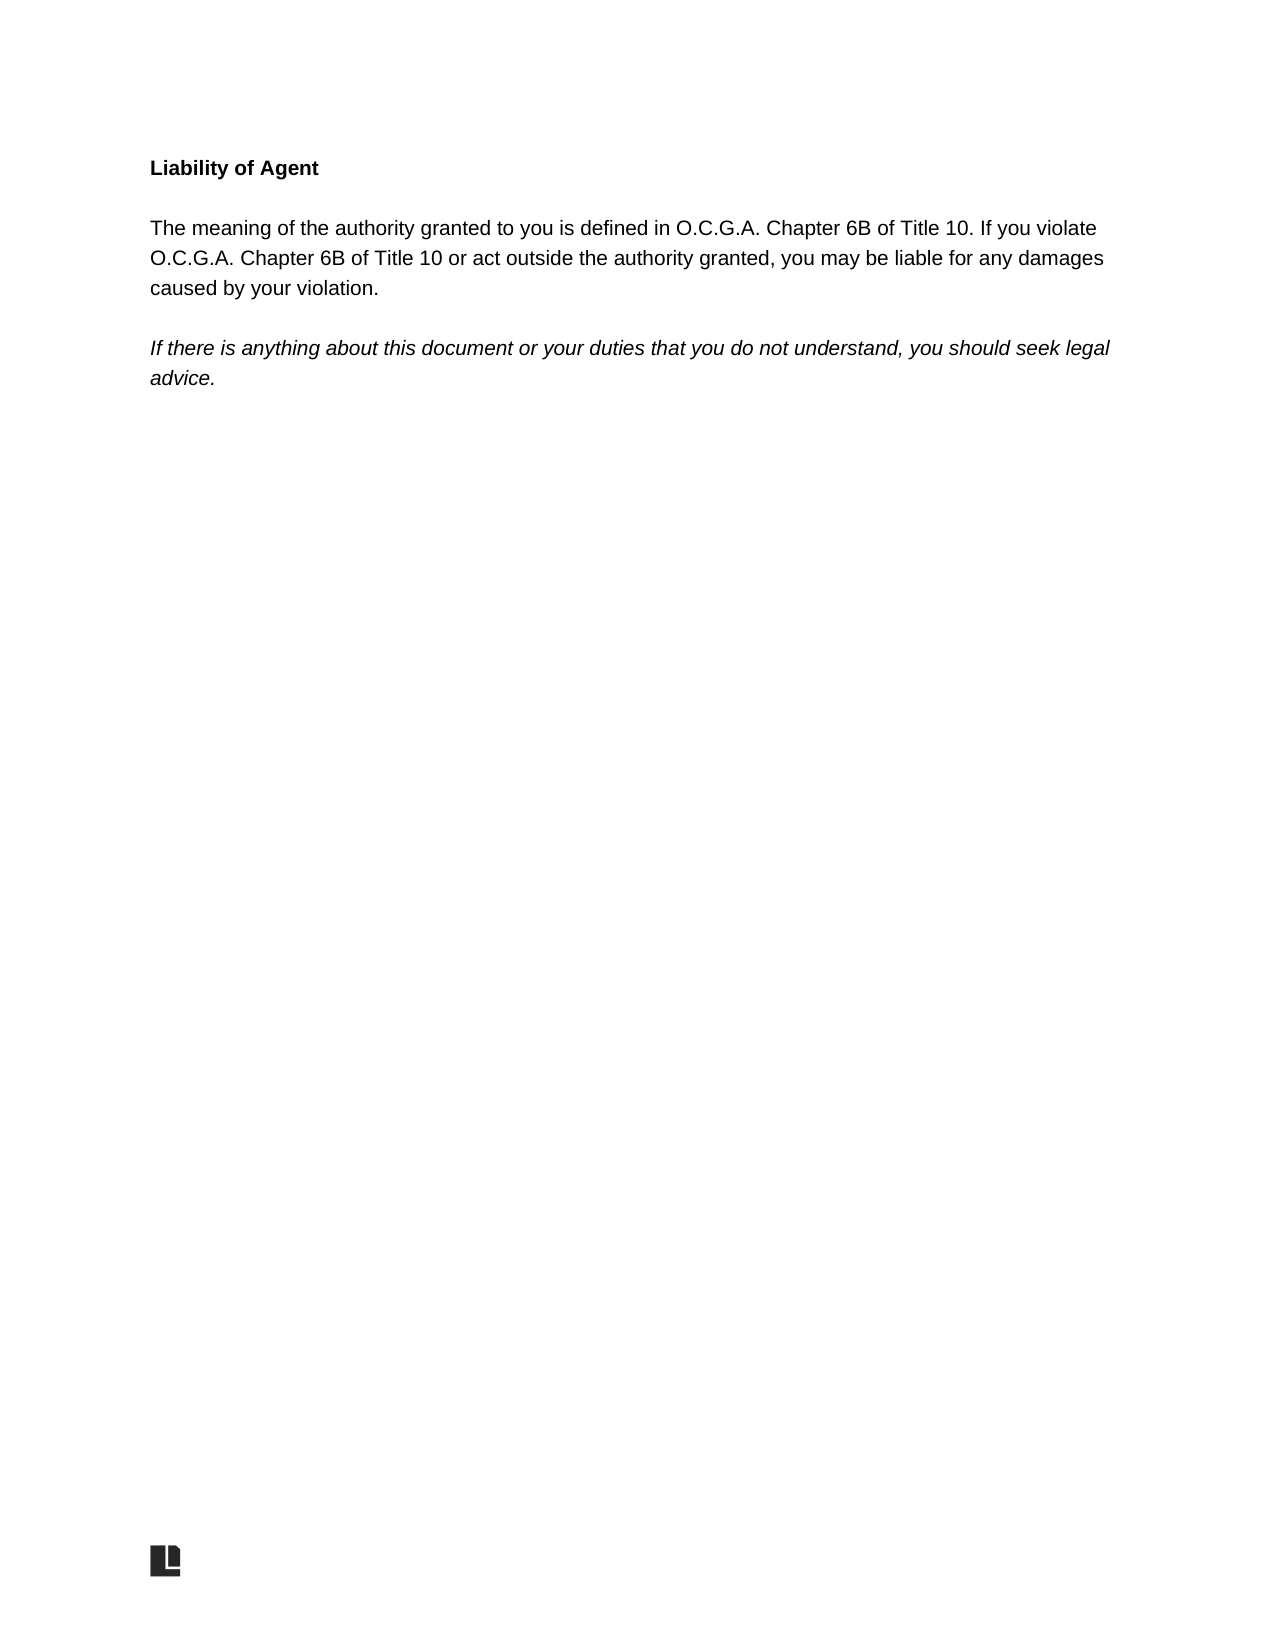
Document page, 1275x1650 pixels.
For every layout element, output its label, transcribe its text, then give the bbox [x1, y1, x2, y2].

picture [150, 1545, 181, 1577]
text Liability of Agent [150, 150, 1125, 180]
text If there is anything about this document or your duties that you do not understand, you should seek legal advice. [150, 330, 1125, 390]
text The meaning of the authority granted to you is defined in O.C.G.A. Chapter 6B of Title 10. If you violate O.C.G.A. Chapter 6B of Title 10 or act outside the authority granted, you may be liable for any damages caused by your violation. [150, 210, 1125, 300]
